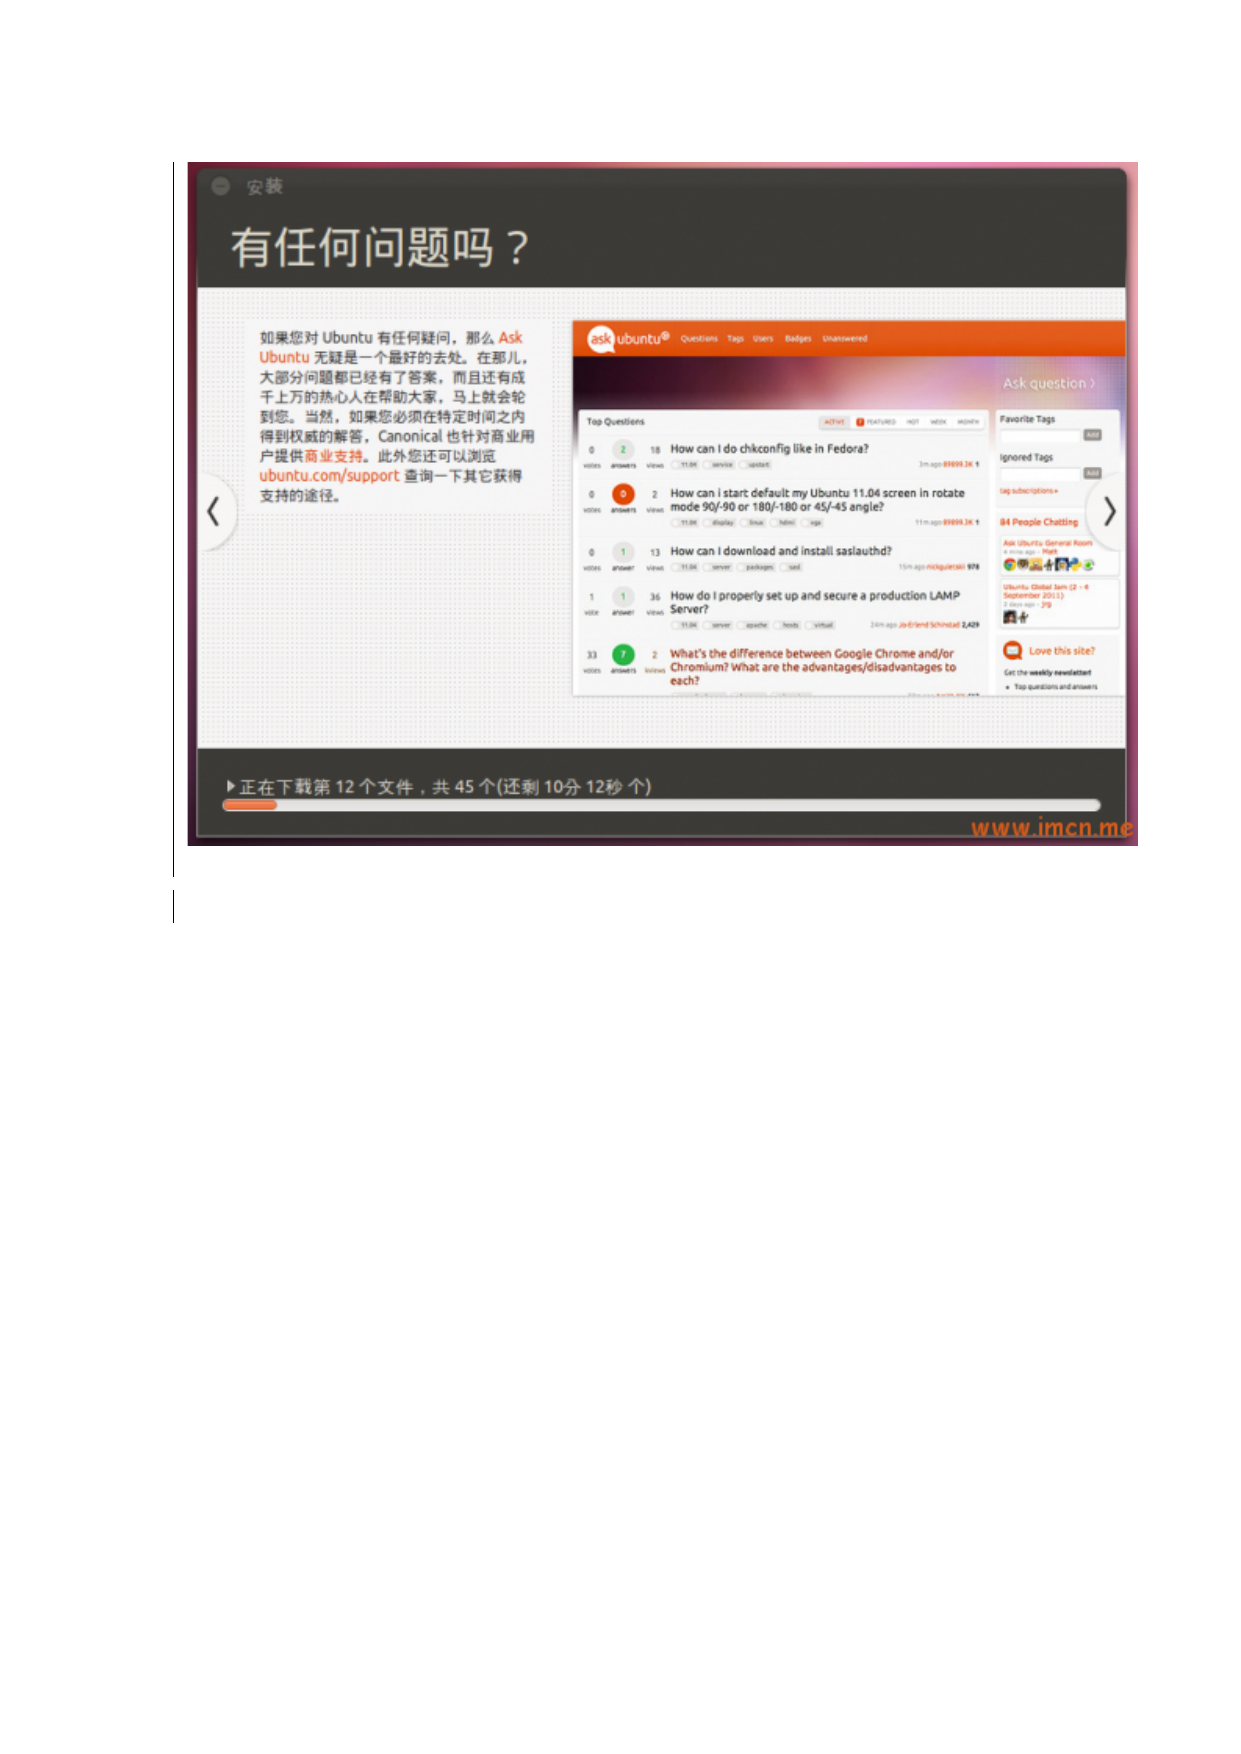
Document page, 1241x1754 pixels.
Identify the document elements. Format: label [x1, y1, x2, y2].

picture [187, 162, 1138, 846]
